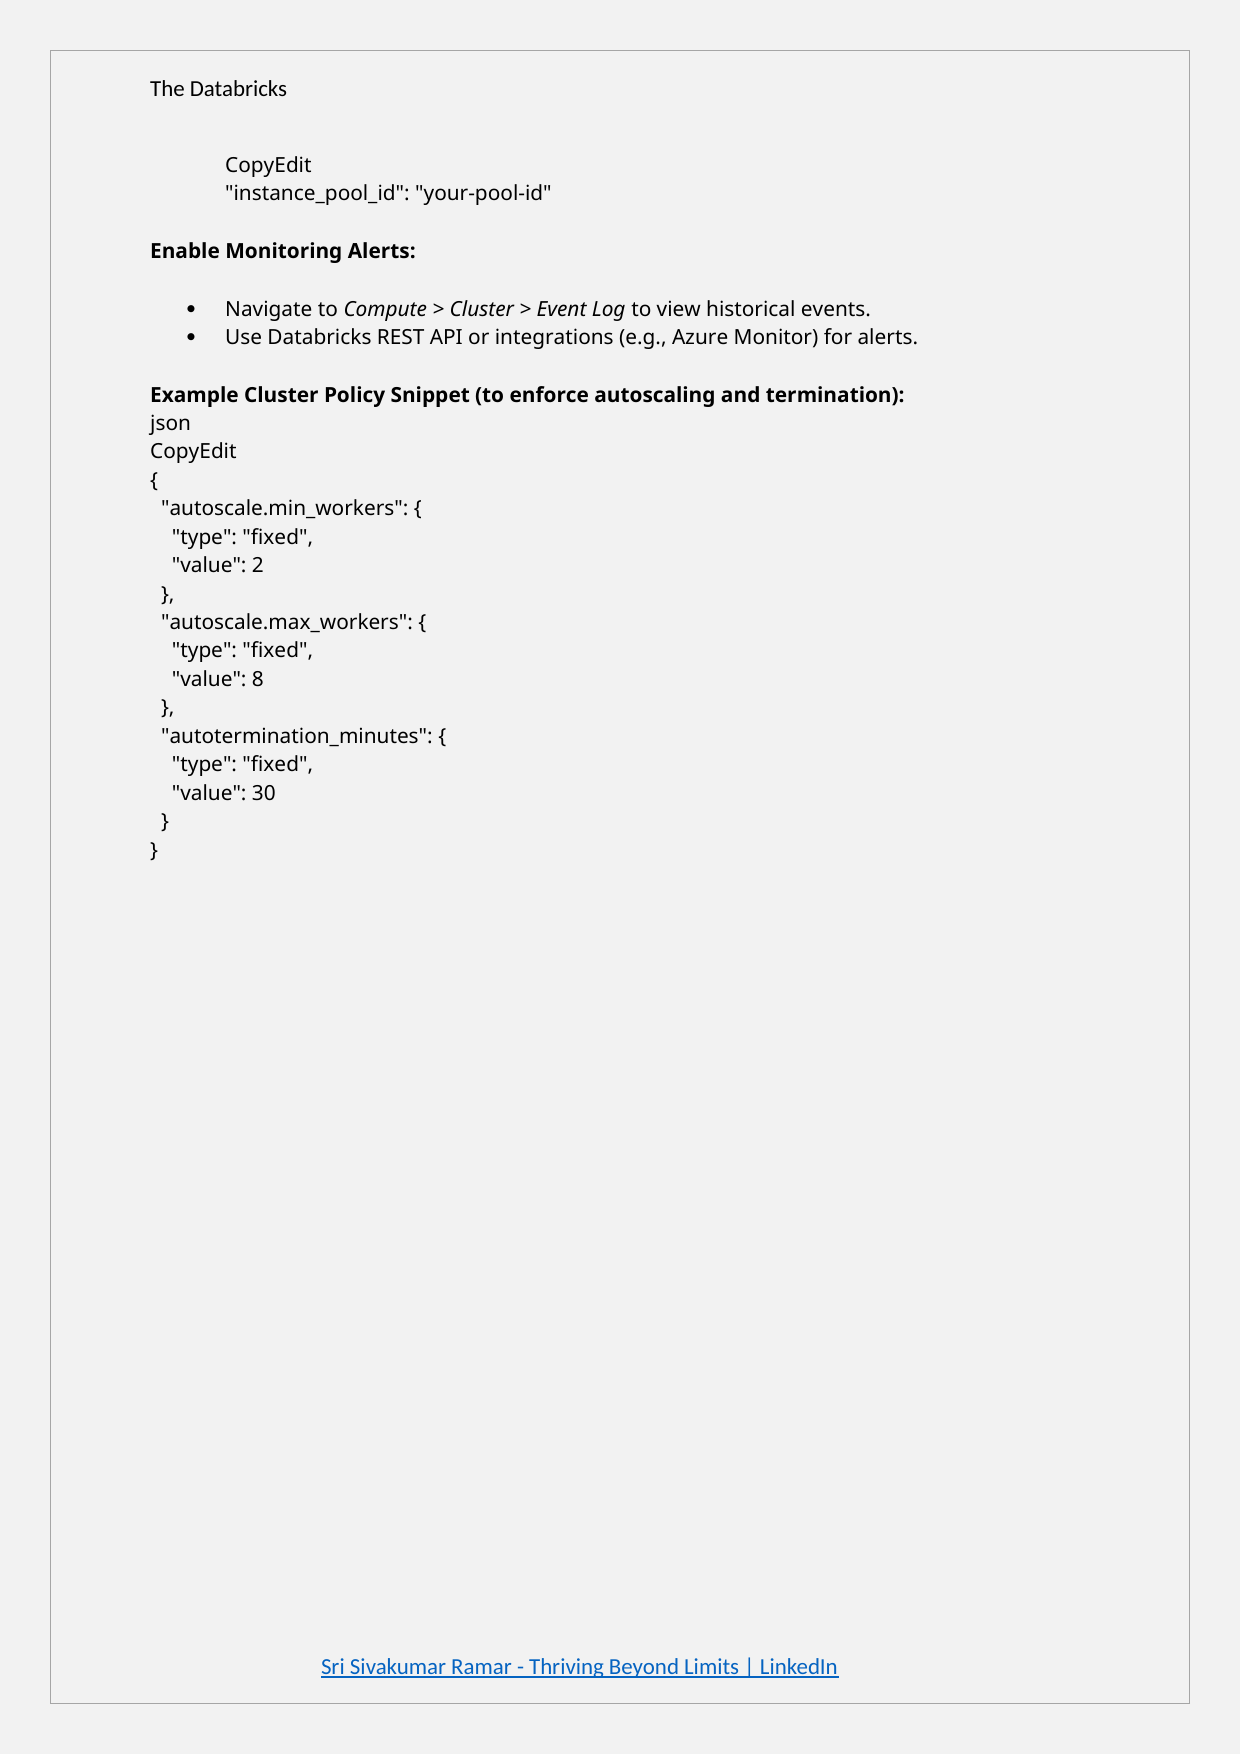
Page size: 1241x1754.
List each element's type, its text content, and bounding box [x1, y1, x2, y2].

text CopyEdit [150, 437, 1090, 465]
text "value": 30 [150, 778, 1090, 806]
list Use Databricks REST API or integrations (e.g., Azure Monitor) for alerts. [187, 322, 1090, 351]
text "value": 2 [150, 550, 1090, 579]
text }, [150, 692, 1090, 721]
text "type": "fixed", [150, 636, 1090, 664]
text CopyEdit [225, 150, 1090, 178]
text "autoscale.max_workers": { [150, 607, 1090, 636]
text { [150, 465, 1090, 493]
text }, [150, 579, 1090, 607]
text Enable Monitoring Alerts: [150, 236, 1090, 264]
text "autotermination_minutes": { [150, 721, 1090, 749]
text "type": "fixed", [150, 522, 1090, 550]
text "type": "fixed", [150, 749, 1090, 778]
text } [150, 806, 1090, 835]
text "autoscale.min_workers": { [150, 493, 1090, 522]
text "instance_pool_id": "your-pool-id" [225, 178, 1090, 207]
text Example Cluster Policy Snippet (to enforce autoscaling and termination): [150, 380, 1090, 408]
text "value": 8 [150, 664, 1090, 692]
list Navigate to Compute > Cluster > Event Log to view historical events. [187, 294, 1090, 322]
text json [150, 408, 1090, 437]
text } [150, 835, 1090, 863]
